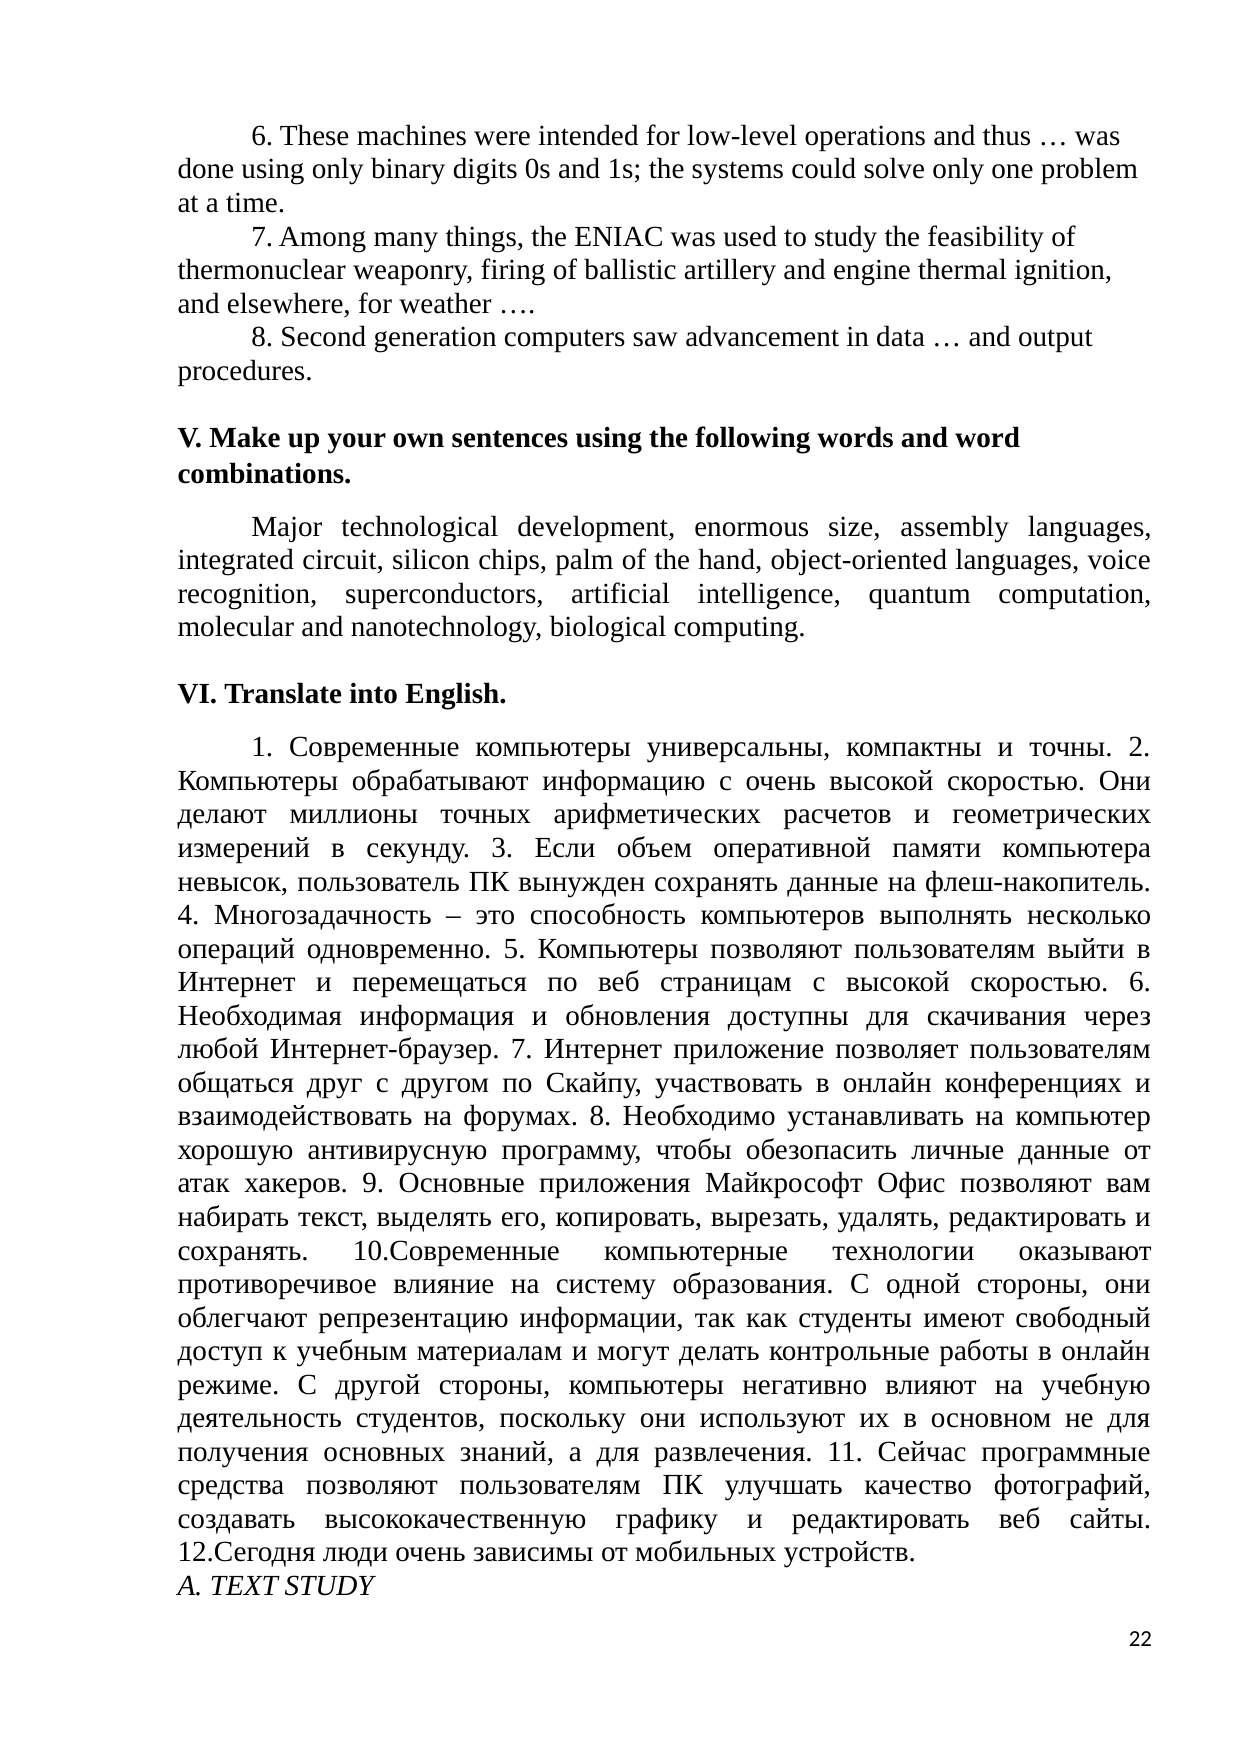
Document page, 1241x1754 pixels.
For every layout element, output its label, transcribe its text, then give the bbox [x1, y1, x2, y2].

text V. Make up your own sentences using the following words and word combinations. [177, 420, 1152, 490]
text A. TEXT STUDY [177, 1568, 1152, 1602]
text 7. Among many things, the ENIAC was used to study the feasibility of thermonuclear weaponry, firing of ballistic artillery and engine thermal ignition, and elsewhere, for weather …. [177, 219, 1152, 319]
text VI. Translate into English. [177, 677, 1152, 710]
text Major technological development, enormous size, assembly languages, integrated circuit, silicon chips, palm of the hand, object-oriented languages, voice recognition, superconductors, artificial intelligence, quantum computation, molecular and nanotechnology, biological computing. [177, 509, 1152, 643]
text 8. Second generation computers saw advancement in data … and output procedures. [177, 319, 1152, 386]
text 1. Современные компьютеры универсальны, компактны и точны. 2. Компьютеры обрабатывают информацию с очень высокой скоростью. Они делают миллионы точных арифметических расчетов и геометрических измерений в секунду. 3. Если объем оперативной памяти компьютера невысок, пользователь ПК вынужден сохранять данные на флеш-накопитель. 4. Многозадачность – это способность компьютеров выполнять несколько операций одновременно. 5. Компьютеры позволяют пользователям выйти в Интернет и перемещаться по веб страницам с высокой скоростью. 6. Необходимая информация и обновления доступны для скачивания через любой Интернет-браузер. 7. Интернет приложение позволяет пользователям общаться друг с другом по Скайпу, участвовать в онлайн конференциях и взаимодействовать на форумах. 8. Необходимо устанавливать на компьютер хорошую антивирусную программу, чтобы обезопасить личные данные от атак хакеров. 9. Основные приложения Майкрософт Офис позволяют вам набирать текст, выделять его, копировать, вырезать, удалять, редактировать и сохранять. 10.Современные компьютерные технологии оказывают противоречивое влияние на систему образования. С одной стороны, они облегчают репрезентацию информации, так как студенты имеют свободный доступ к учебным материалам и могут делать контрольные работы в онлайн режиме. С другой стороны, компьютеры негативно влияют на учебную деятельность студентов, поскольку они используют их в основном не для получения основных знаний, а для развлечения. 11. Сейчас программные средства позволяют пользователям ПК улучшать качество фотографий, создавать высококачественную графику и редактировать веб сайты. 12.Сегодня люди очень зависимы от мобильных устройств. [177, 729, 1152, 1568]
text 6. These machines were intended for low-level operations and thus … was done using only binary digits 0s and 1s; the systems could solve only one problem at a time. [177, 118, 1152, 219]
